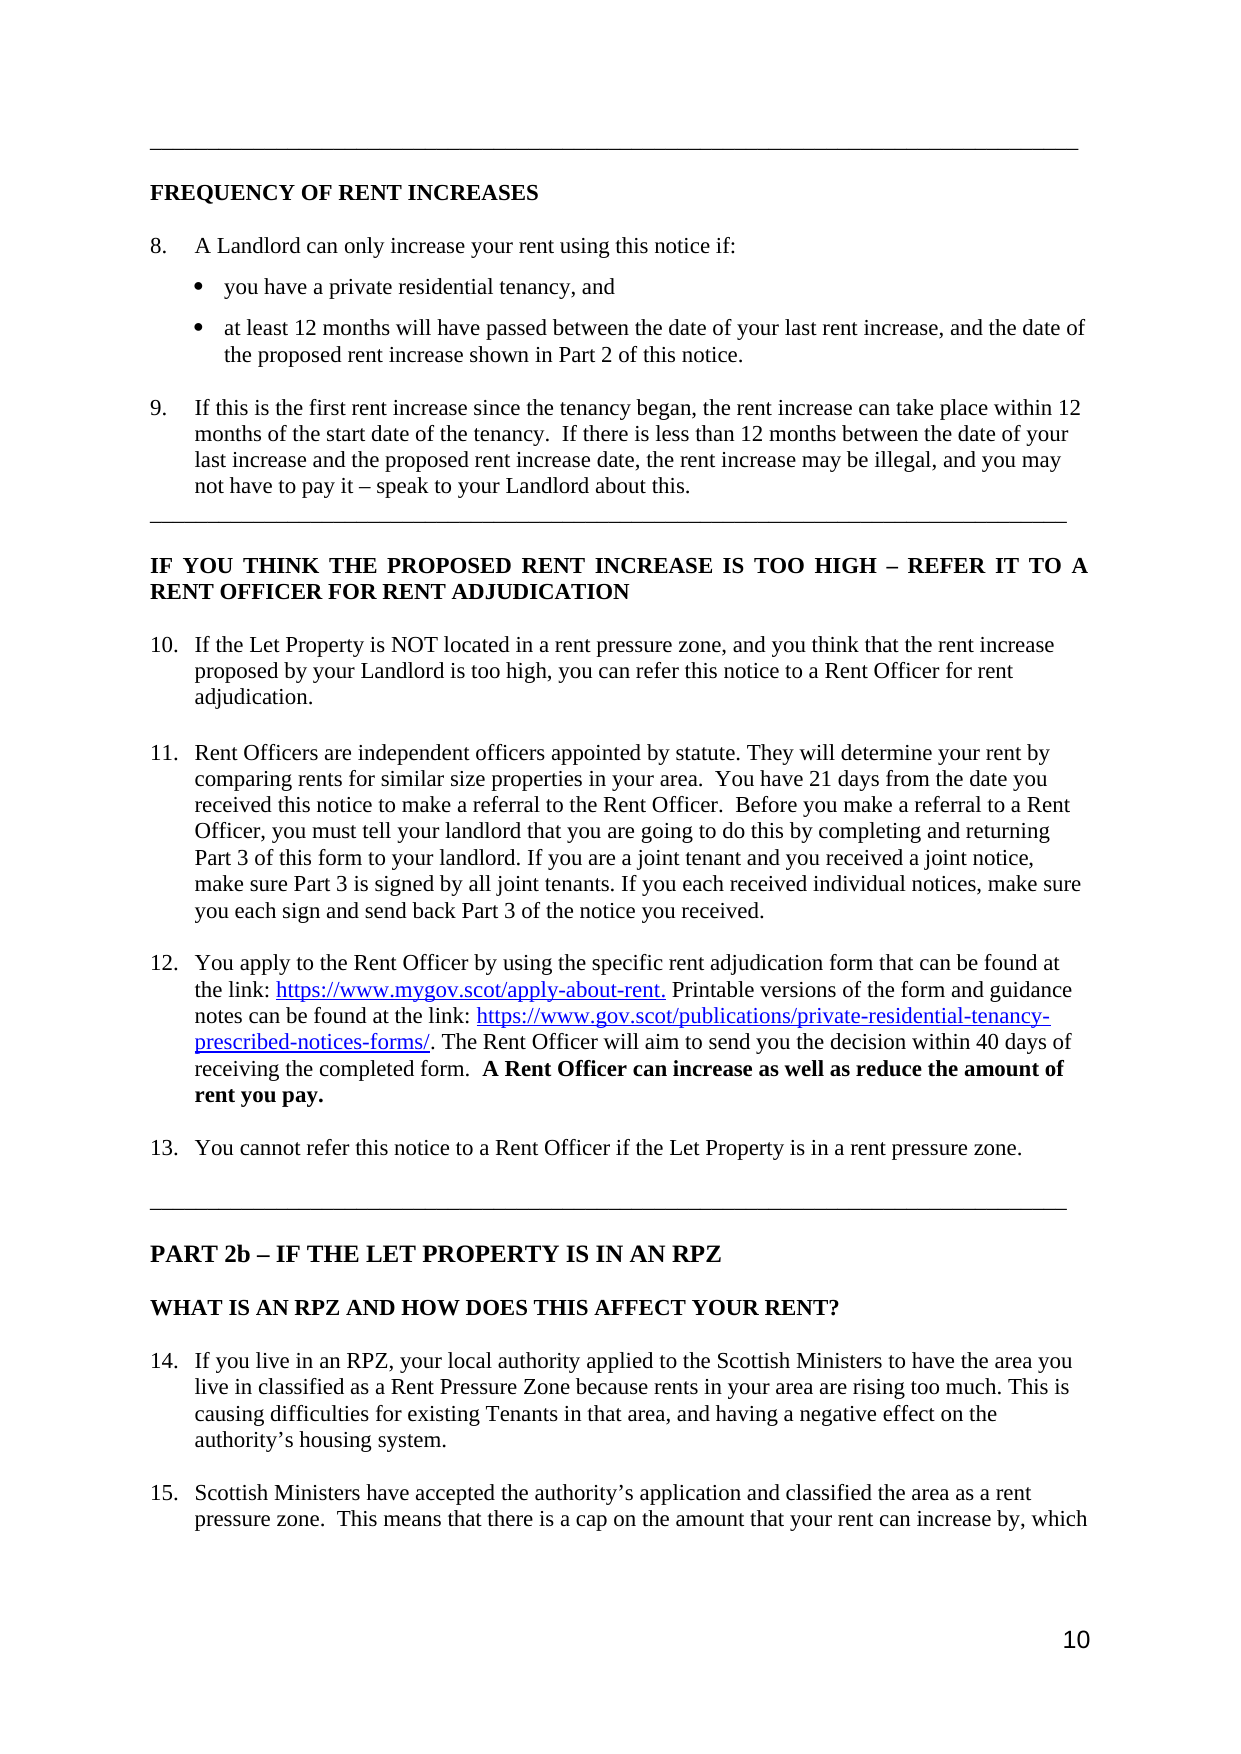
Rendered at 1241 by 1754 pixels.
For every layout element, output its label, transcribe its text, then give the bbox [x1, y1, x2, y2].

list you have a private residential tenancy, and [194, 273, 1090, 299]
list If you live in an RPZ, your local authority applied to the Scottish Ministers to have the area you live in classified as a Rent Pressure Zone because rents in your area are rising too much. This is causing difficulties for existing Tenants in that area, and having a negative effect on the authority’s housing system. [150, 1347, 1090, 1452]
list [150, 1479, 1090, 1532]
text ________________________________________________________________________________ [150, 1187, 1090, 1213]
list You cannot refer this notice to a Rent Officer if the Let Property is in a rent pressure zone. [150, 1134, 1090, 1160]
list A Landlord can only increase your rent using this notice if: [150, 232, 1090, 258]
text ________________________________________________________________________________ [150, 499, 1090, 525]
text _________________________________________________________________________________ [150, 126, 1090, 153]
text IF YOU THINK THE PROPOSED RENT INCREASE IS TOO HIGH – REFER IT TO A RENT OFFICER FOR RENT ADJUDICATION [150, 552, 1090, 604]
text FREQUENCY OF RENT INCREASES [150, 179, 1090, 205]
list at least 12 months will have passed between the date of your last rent increase, and the date of the proposed rent increase shown in Part 2 of this notice. [194, 314, 1090, 367]
list You apply to the Rent Officer by using the specific rent adjudication form that can be found at the link: https://www.mygov.scot/apply-about-rent. Printable versions of the form and guidance notes can be found at the link: https://www.gov.scot/publications/private-residential-tenancy-prescribed-notices-forms/. The Rent Officer will aim to send you the decision within 40 days of receiving the completed form. A Rent Officer can increase as well as reduce the amount of rent you pay. [150, 949, 1090, 1107]
list Rent Officers are independent officers appointed by statute. They will determine your rent by comparing rents for similar size properties in your area. You have 21 days from the date you received this notice to make a referral to the Rent Officer. Before you make a referral to a Rent Officer, you must tell your landlord that you are going to do this by completing and returning Part 3 of this form to your landlord. If you are a joint tenant and you received a joint notice, make sure Part 3 is signed by all joint tenants. If you each received individual notices, make sure you each sign and send back Part 3 of the notice you received. [150, 738, 1090, 923]
list If the Let Property is NOT located in a rent pressure zone, and you think that the rent increase proposed by your Landlord is too high, you can refer this notice to a Rent Officer for rent adjudication. [150, 631, 1090, 710]
text WHAT IS AN RPZ AND HOW DOES THIS AFFECT YOUR RENT? [150, 1294, 1090, 1321]
list If this is the first rent increase since the tenancy began, the rent increase can take place within 12 months of the start date of the tenancy. If there is less than 12 months between the date of your last increase and the proposed rent increase date, the rent increase may be illegal, and you may not have to pay it – speak to your Landlord about this. [150, 393, 1090, 499]
text PART 2b – IF THE LET PROPERTY IS IN AN RPZ [150, 1239, 1090, 1268]
